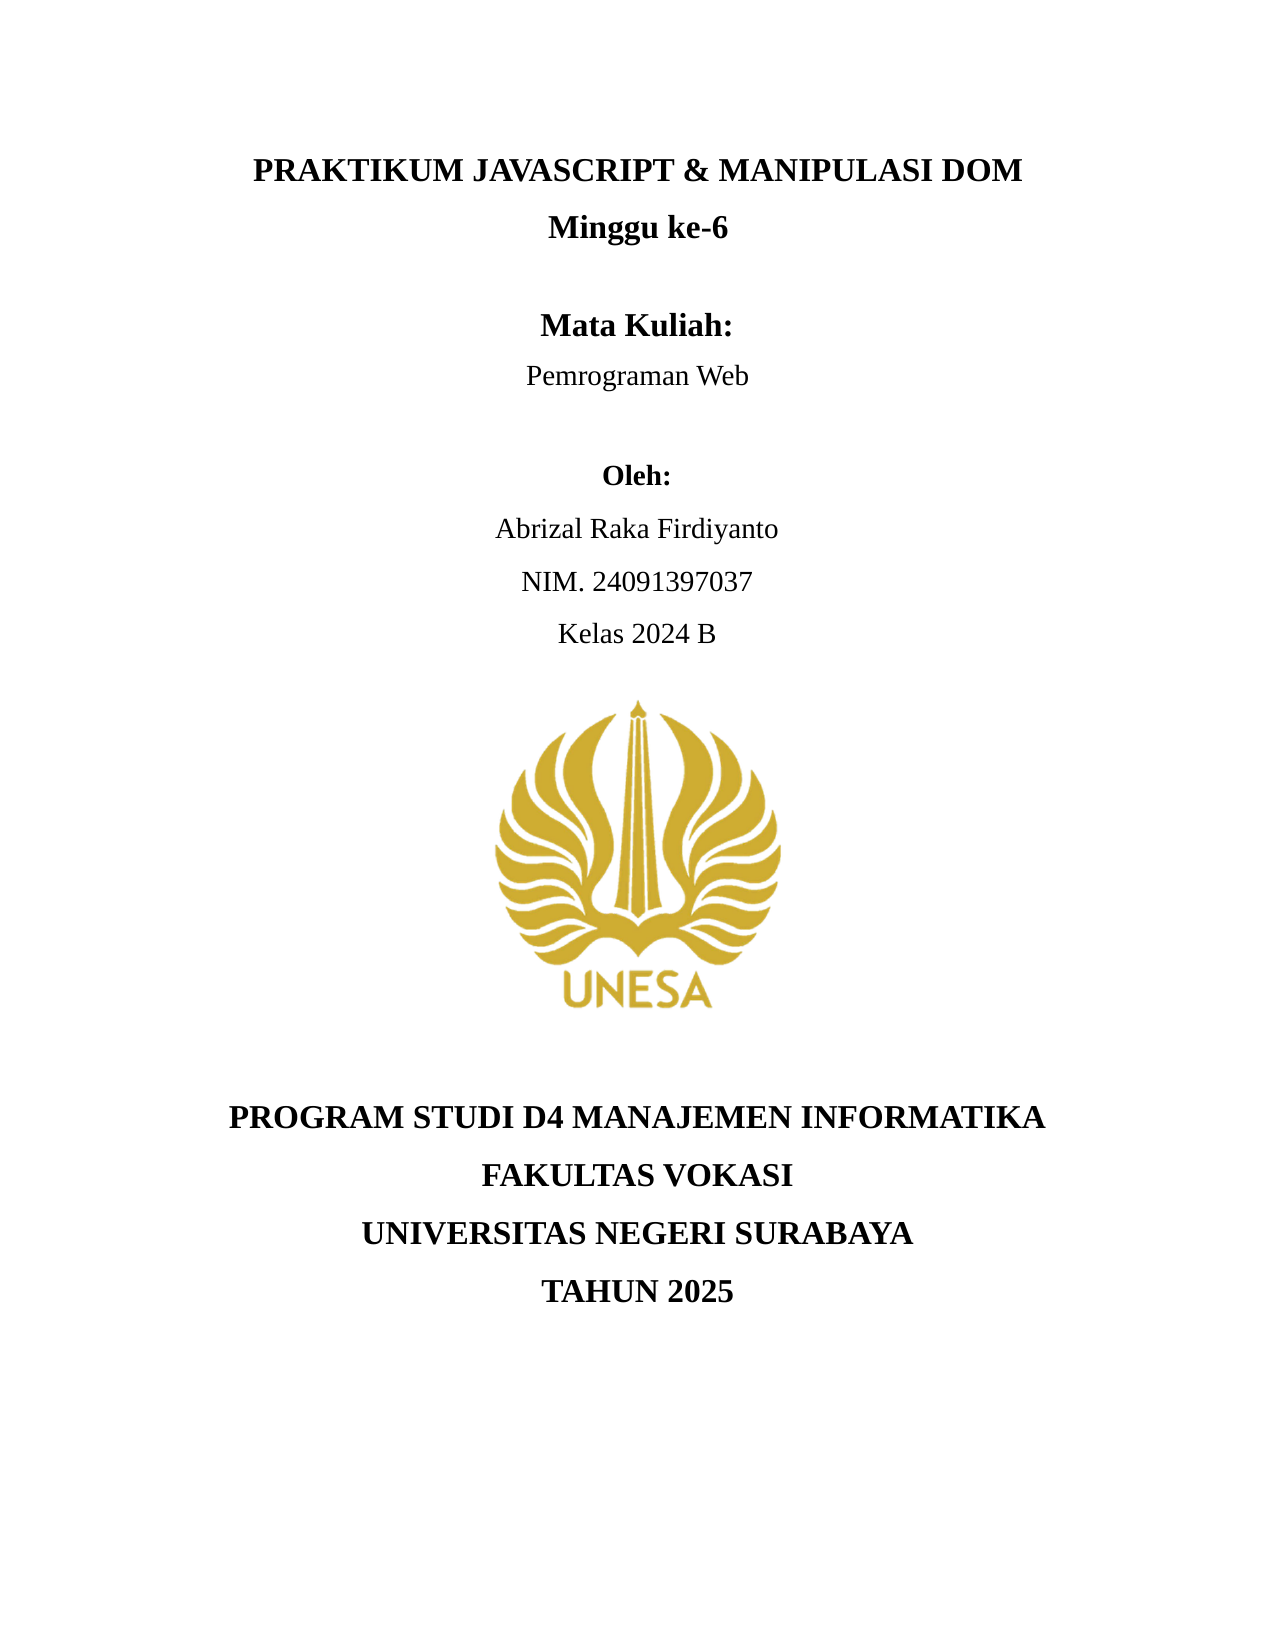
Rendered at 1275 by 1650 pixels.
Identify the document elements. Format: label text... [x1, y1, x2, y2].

text TAHUN 2025 [150, 1271, 1125, 1309]
text FAKULTAS VOKASI [150, 1155, 1125, 1193]
text Abrizal Raka Firdiyanto [150, 511, 1123, 544]
text PROGRAM STUDI D4 MANAJEMEN INFORMATIKA [150, 1097, 1125, 1135]
text Minggu ke-6 [151, 207, 1125, 245]
text Pemrograman Web [150, 358, 1125, 392]
text PRAKTIKUM JAVASCRIPT & MANIPULASI DOM [151, 150, 1125, 188]
text Oleh: [150, 458, 1123, 492]
text Kelas 2024 B [150, 616, 1124, 650]
text NIM. 24091397037 [150, 564, 1123, 597]
text Mata Kuliah: [150, 306, 1124, 344]
picture [328, 677, 947, 1026]
text UNIVERSITAS NEGERI SURABAYA [150, 1213, 1125, 1251]
